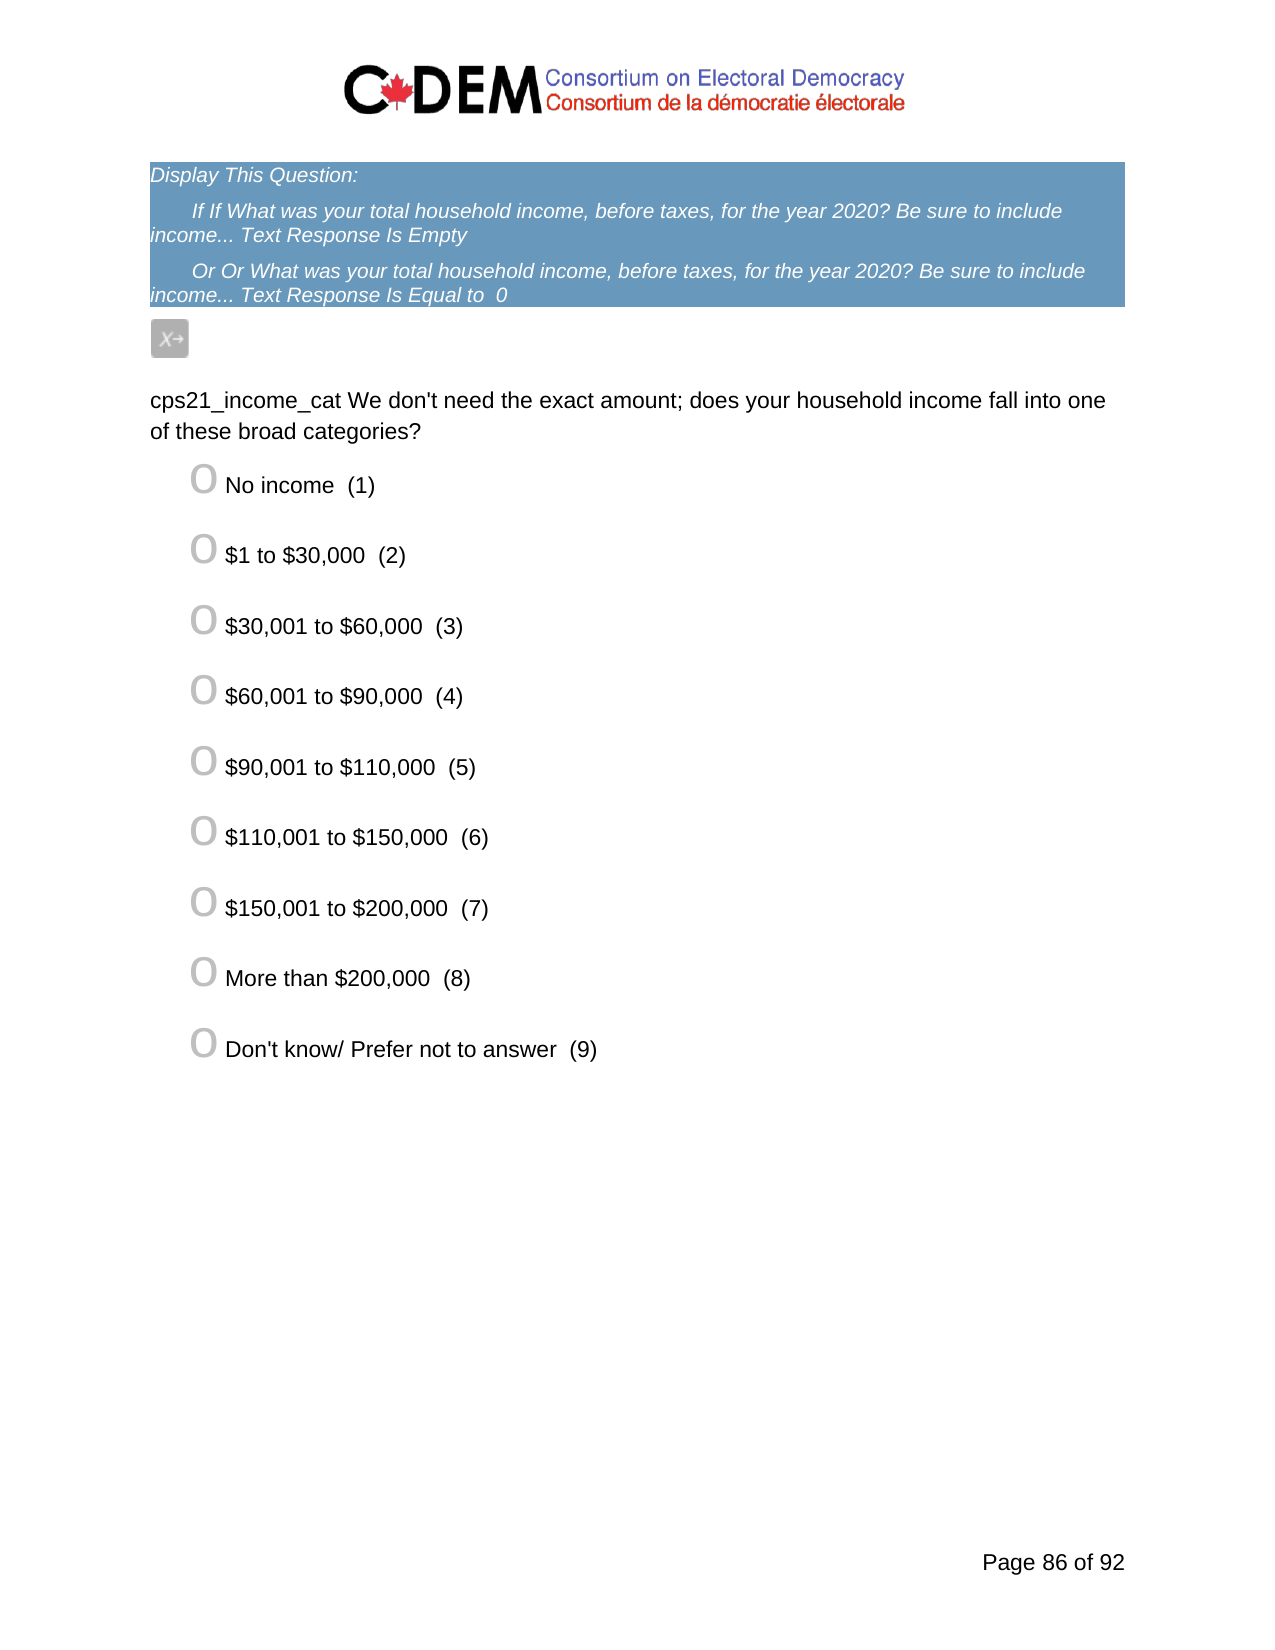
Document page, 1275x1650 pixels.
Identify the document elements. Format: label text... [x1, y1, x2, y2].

list $110,001 to $150,000 (6) [187, 801, 1125, 862]
list No income (1) [187, 448, 1125, 509]
text Or Or What was your total household income, before taxes, for the year 2020? Be sure to include income... Text Response Is Equal to 0 [150, 259, 1125, 307]
list $150,001 to $200,000 (7) [187, 871, 1125, 932]
list More than $200,000 (8) [187, 942, 1125, 1003]
picture [340, 60, 910, 116]
text cps21_income_cat We don't need the exact amount; does your household income fall into one of these broad categories? [150, 387, 1125, 444]
text Display This Question: [150, 162, 1125, 186]
picture [151, 319, 189, 358]
list $30,001 to $60,000 (3) [187, 589, 1125, 650]
text If If What was your total household income, before taxes, for the year 2020? Be sure to include income... Text Response Is Empty [150, 199, 1125, 247]
list $1 to $30,000 (2) [187, 518, 1125, 580]
list $60,001 to $90,000 (4) [187, 659, 1125, 721]
list Don't know/ Prefer not to answer (9) [187, 1012, 1125, 1073]
list $90,001 to $110,000 (5) [187, 730, 1125, 791]
